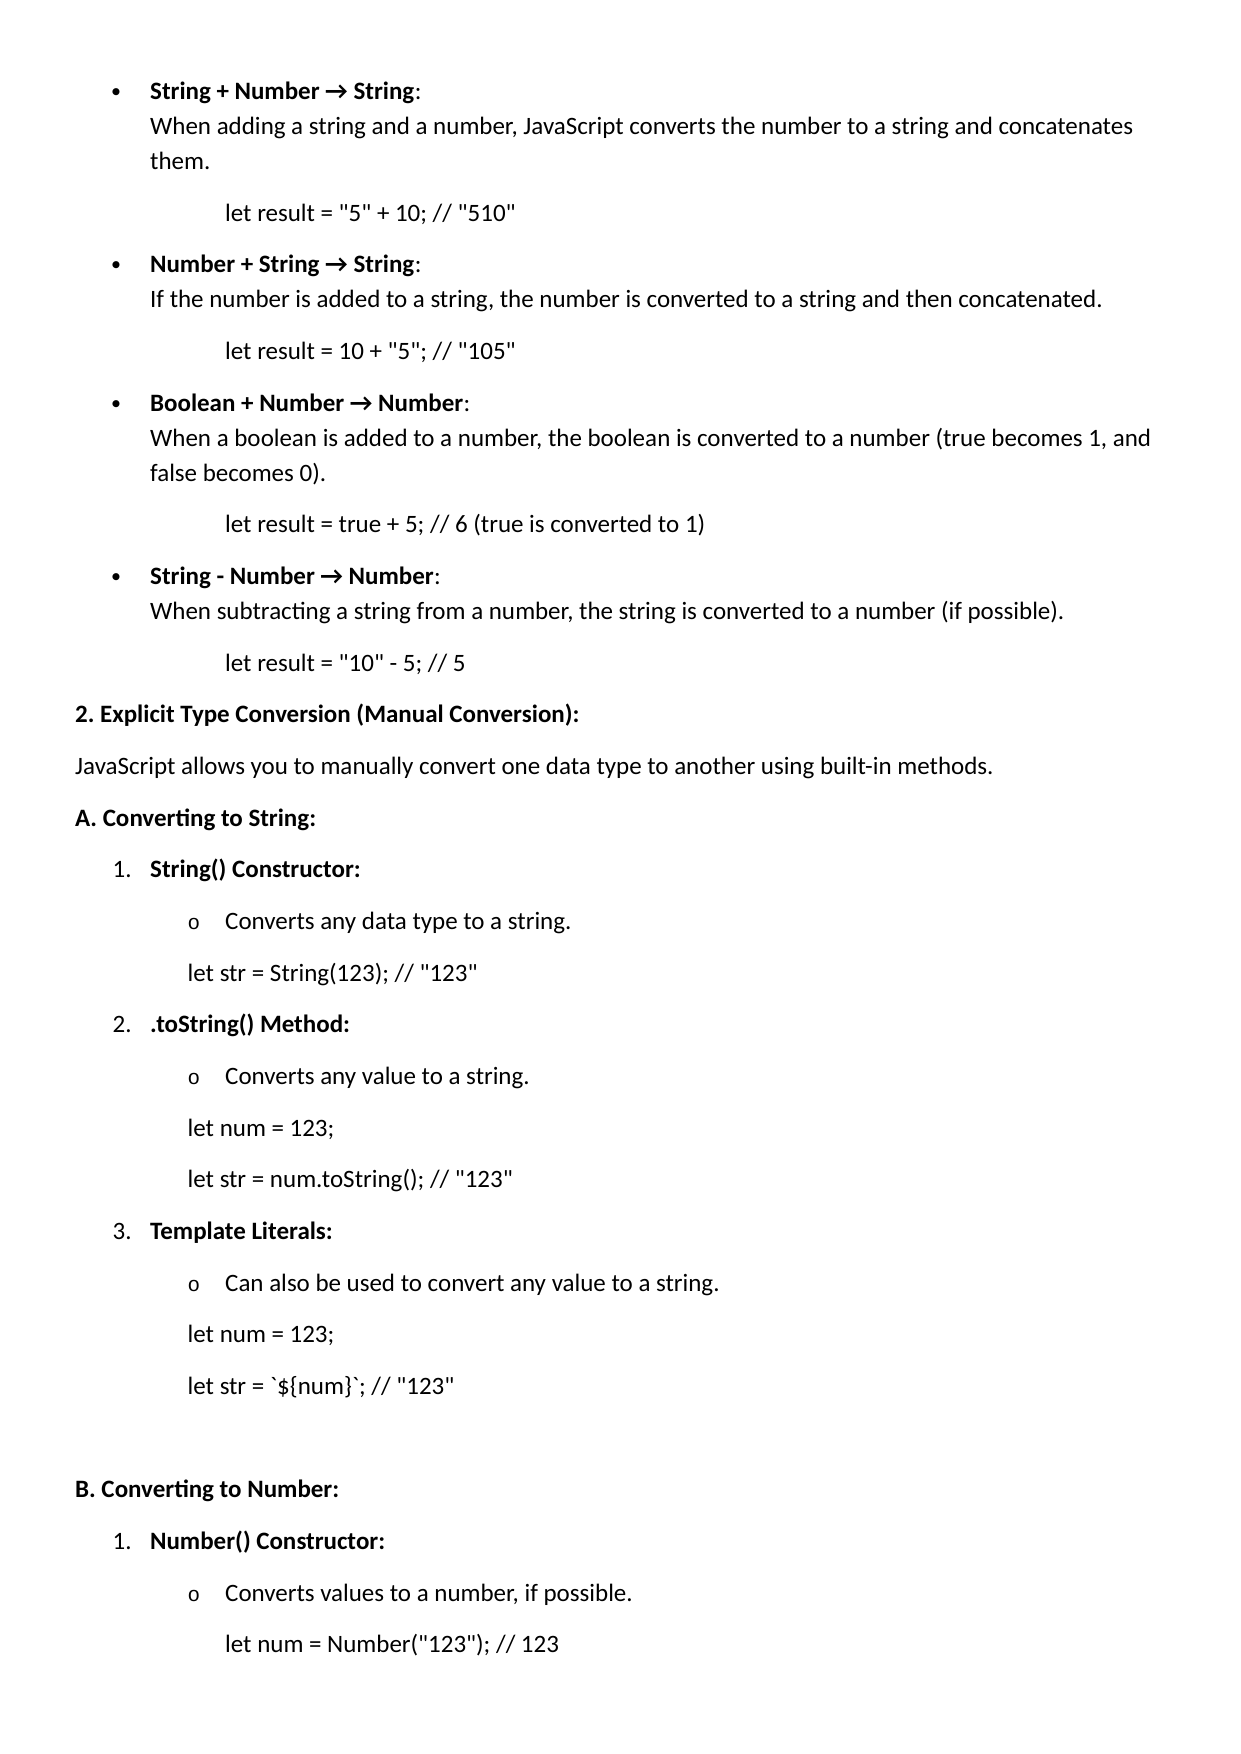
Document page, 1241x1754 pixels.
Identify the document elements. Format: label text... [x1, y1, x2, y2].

list String() Constructor: [112, 853, 1165, 884]
text let num = 123; [187, 1318, 1165, 1349]
list Boolean + Number → Number: When a boolean is added to a number, the boolean is converted to a number (true becomes 1, and false becomes 0). [112, 387, 1165, 487]
list Converts any value to a string. [187, 1060, 1165, 1091]
list Can also be used to convert any value to a string. [187, 1267, 1165, 1297]
text let result = "10" - 5; // 5 [225, 647, 1165, 677]
text let result = 10 + "5"; // "105" [225, 335, 1165, 366]
text let num = 123; [187, 1112, 1165, 1142]
text let result = "5" + 10; // "510" [225, 197, 1165, 227]
text let str = String(123); // "123" [187, 957, 1165, 987]
list Number + String → String: If the number is added to a string, the number is converted to a string and then concatenated. [112, 248, 1165, 314]
text 2. Explicit Type Conversion (Manual Conversion): [75, 698, 1165, 729]
list Template Literals: [112, 1215, 1165, 1246]
list .toString() Method: [112, 1008, 1165, 1039]
list String + Number → String: When adding a string and a number, JavaScript converts the number to a string and concatenates them. [112, 75, 1165, 176]
list String - Number → Number: When subtracting a string from a number, the string is converted to a number (if possible). [112, 560, 1165, 626]
text let num = Number("123"); // 123 [225, 1628, 1165, 1659]
text let result = true + 5; // 6 (true is converted to 1) [225, 508, 1165, 539]
list Number() Constructor: [112, 1525, 1165, 1556]
list Converts any data type to a string. [187, 905, 1165, 936]
text A. Converting to String: [75, 802, 1165, 832]
text let str = `${num}`; // "123" [187, 1370, 1165, 1401]
text let str = num.toString(); // "123" [187, 1163, 1165, 1194]
text B. Converting to Number: [75, 1473, 1165, 1504]
list Converts values to a number, if possible. [187, 1577, 1165, 1607]
text JavaScript allows you to manually convert one data type to another using built-in methods. [75, 750, 1165, 781]
